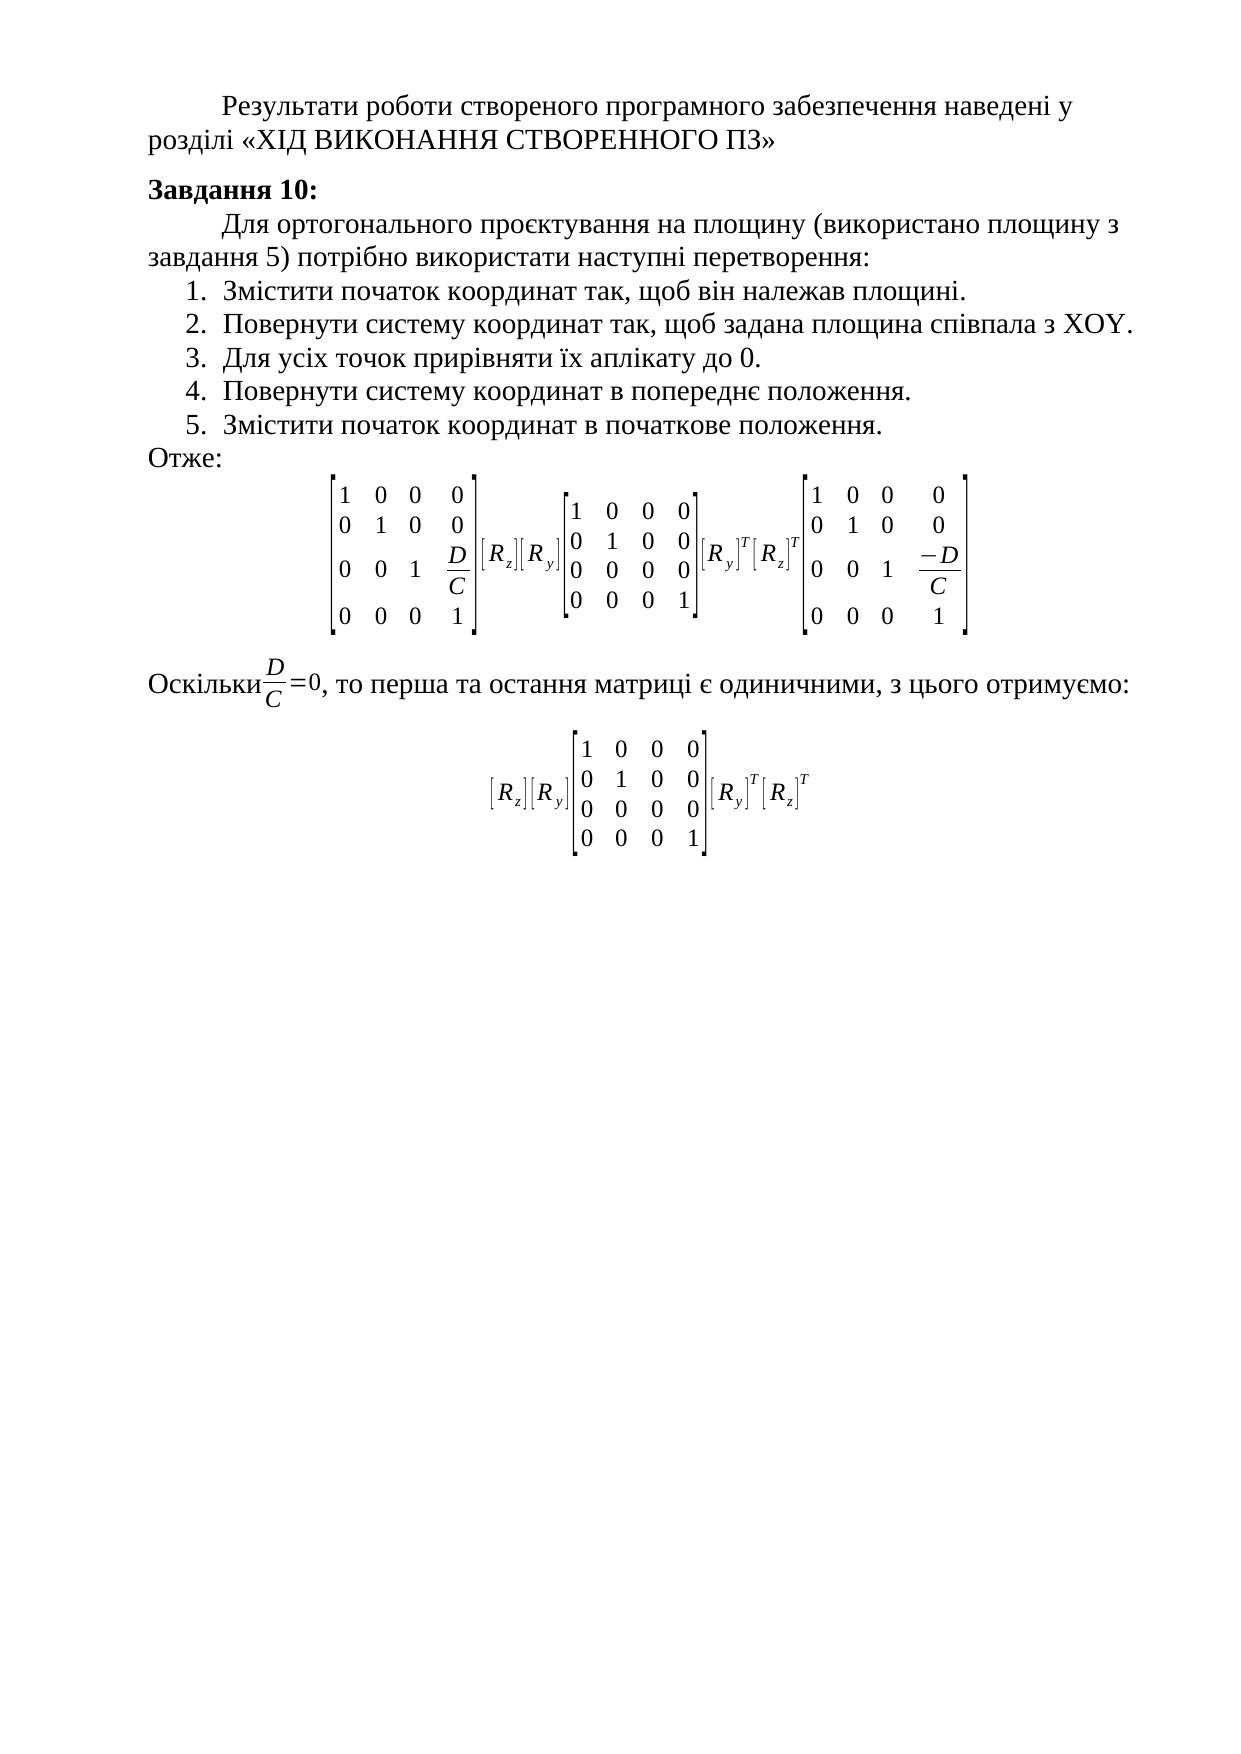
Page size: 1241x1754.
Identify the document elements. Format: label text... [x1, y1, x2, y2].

text Отже: [148, 441, 1152, 474]
list Повернути систему координат так, щоб задана площина співпала з XOY. [185, 306, 1152, 340]
text Завдання 10: [148, 172, 1152, 206]
list Для усіх точок прирівняти їх аплікату до 0. [185, 340, 1152, 373]
text Для ортогонального проєктування на площину (використано площину з завдання 5) потрібно використати наступні перетворення: [148, 206, 1152, 273]
text Оскільки, то перша та остання матриці є одиничними, з цього отримуємо: [148, 654, 1152, 713]
list Змістити початок координат в початкове положення. [185, 407, 1152, 441]
list Повернути систему координат в попереднє положення. [185, 373, 1152, 407]
list Змістити початок координат так, щоб він належав площині. [185, 273, 1152, 306]
text Результати роботи створеного програмного забезпечення наведені у розділі «ХІД ВИКОНАННЯ СТВОРЕННОГО ПЗ» [148, 88, 1152, 156]
